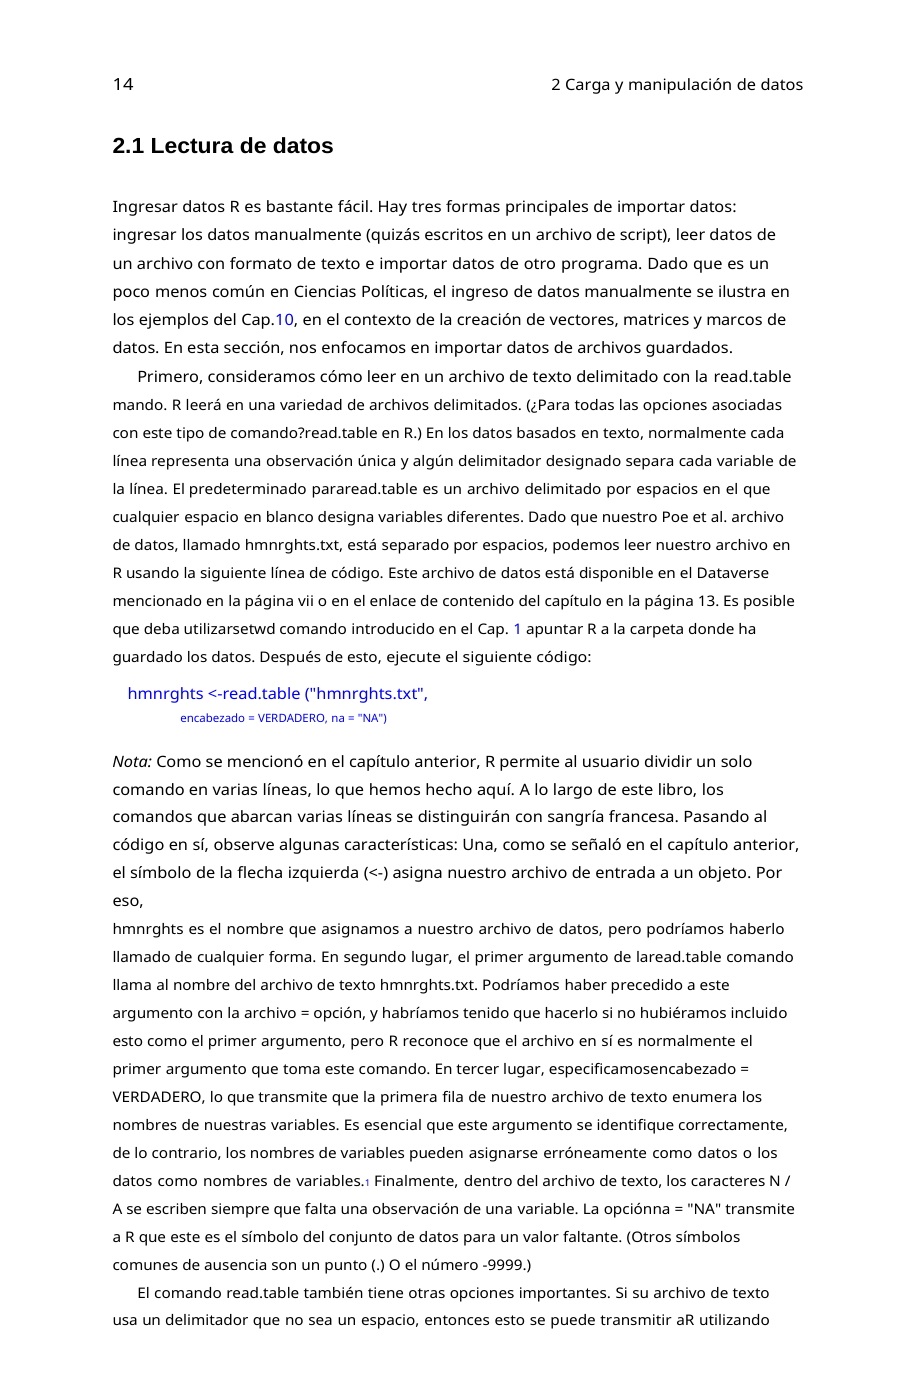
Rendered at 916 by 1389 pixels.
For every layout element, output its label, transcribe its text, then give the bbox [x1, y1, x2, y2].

subtitle hmnrghts <-read.table ("hmnrghts.txt", [127, 683, 816, 704]
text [112, 1283, 786, 1329]
subtitle Nota: Como se mencionó en el capítulo anterior, R permite al usuario dividir un solo comando en varias líneas, lo que hemos hecho aquí. A lo largo de este libro, los comandos que abarcan varias líneas se distinguirán con sangría francesa. Pasando al código en sí, observe algunas características: Una, como se señaló en el capítulo anterior, el símbolo de la flecha izquierda (<-) asigna nuestro archivo de entrada a un objeto. Por eso, [112, 750, 800, 911]
subtitle Ingresar datos R es bastante fácil. Hay tres formas principales de importar datos: ingresar los datos manualmente (quizás escritos en un archivo de script), leer datos de un archivo con formato de texto e importar datos de otro programa. Dado que es un poco menos común en Ciencias Políticas, el ingreso de datos manualmente se ilustra en los ejemplos del Cap.10, en el contexto de la creación de vectores, matrices y marcos de datos. En esta sección, nos enfocamos en importar datos de archivos guardados. [112, 196, 797, 358]
text hmnrghts es el nombre que asignamos a nuestro archivo de datos, pero podríamos haberlo llamado de cualquier forma. En segundo lugar, el primer argumento de laread.table comando llama al nombre del archivo de texto hmnrghts.txt. Podríamos haber precedido a este argumento con la archivo = opción, y habríamos tenido que hacerlo si no hubiéramos incluido esto como el primer argumento, pero R reconoce que el archivo en sí es normalmente el primer argumento que toma este comando. En tercer lugar, especificamosencabezado = VERDADERO, lo que transmite que la primera fila de nuestro archivo de texto enumera los nombres de nuestras variables. Es esencial que este argumento se identifique correctamente, de lo contrario, los nombres de variables pueden asignarse erróneamente como datos o los datos como nombres de variables.1 Finalmente, dentro del archivo de texto, los caracteres N / A se escriben siempre que falta una observación de una variable. La opciónna = "NA" transmite a R que este es el símbolo del conjunto de datos para un valor faltante. (Otros símbolos comunes de ausencia son un punto (.) O el número -9999.) [112, 919, 802, 1275]
text encabezado = VERDADERO, na = "NA") [180, 710, 816, 726]
text Primero, consideramos cómo leer en un archivo de texto delimitado con la read.table mando. R leerá en una variedad de archivos delimitados. (¿Para todas las opciones asociadas con este tipo de comando?read.table en R.) En los datos basados en texto, normalmente cada línea representa una observación única y algún delimitador designado separa cada variable de la línea. El predeterminado pararead.table es un archivo delimitado por espacios en el que cualquier espacio en blanco designa variables diferentes. Dado que nuestro Poe et al. archivo de datos, llamado hmnrghts.txt, está separado por espacios, podemos leer nuestro archivo en R usando la siguiente línea de código. Este archivo de datos está disponible en el Dataverse mencionado en la página vii o en el enlace de contenido del capítulo en la página 13. Es posible que deba utilizarsetwd comando introducido en el Cap. 1 apuntar R a la carpeta donde ha guardado los datos. Después de esto, ejecute el siguiente código: [112, 365, 803, 667]
subtitle 14 2 Carga y manipulación de datos [112, 72, 816, 95]
text 2.1 Lectura de datos [112, 133, 816, 158]
